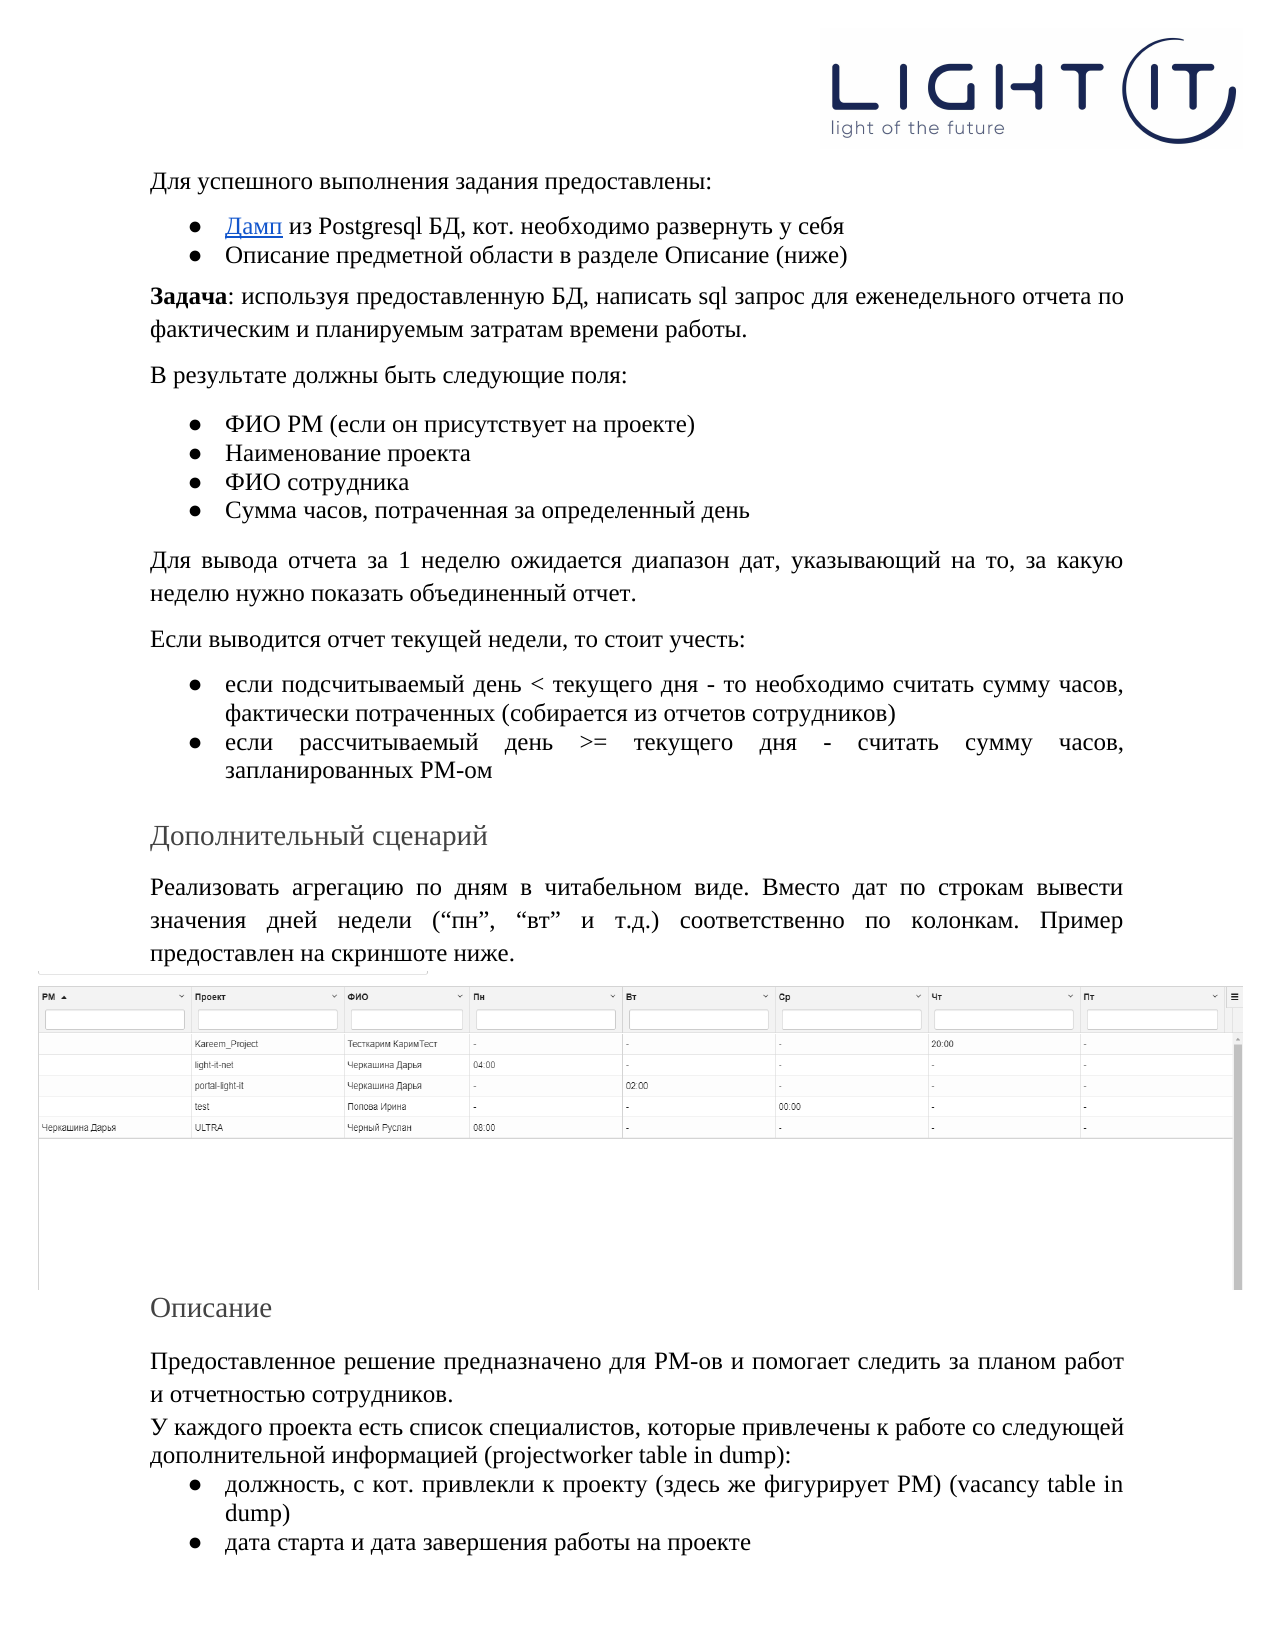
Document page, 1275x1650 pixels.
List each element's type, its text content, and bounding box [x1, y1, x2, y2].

text Для вывода отчета за 1 неделю ожидается диапазон дат, указывающий на то, за какую неделю нужно показать объединенный отчет. [150, 545, 1125, 607]
list Сумма часов, потраченная за определенный день [187, 496, 1125, 524]
text Задача: используя предоставленную БД, написать sql запрос для еженедельного отчета по фактическим и планируемым затратам времени работы. [150, 281, 1125, 343]
list должность, с кот. привлекли к проекту (здесь же фигурирует PM) (vacancy table in dump) [187, 1469, 1125, 1527]
list ФИО сотрудника [187, 467, 1125, 496]
text У каждого проекта есть список специалистов, которые привлечены к работе со следующей дополнительной информацией (projectworker table in dump): [150, 1412, 1125, 1469]
text В результате должны быть следующие поля: [150, 360, 1125, 388]
subtitle Описание [150, 1290, 1125, 1323]
list дата старта и дата завершения работы на проекте [187, 1527, 1125, 1556]
text Реализовать агрегацию по дням в читабельном виде. Вместо дат по строкам вывести значения дней недели (“пн”, “вт” и т.д.) соответственно по колонкам. Пример предоставлен на скриншоте ниже. [150, 872, 1125, 967]
list Наименование проекта [187, 438, 1125, 467]
list если рассчитываемый день >= текущего дня - считать сумму часов, запланированных PM-ом [187, 727, 1125, 784]
list Описание предметной области в разделе Описание (ниже) [187, 240, 1125, 269]
subtitle Дополнительный сценарий [150, 818, 1125, 851]
picture [819, 28, 1243, 149]
text Для успешного выполнения задания предоставлены: [150, 166, 1125, 194]
list если подсчитываемый день < текущего дня - то необходимо считать сумму часов, фактически потраченных (собирается из отчетов сотрудников) [187, 669, 1125, 727]
list ФИО PM (если он присутствует на проекте) [187, 409, 1125, 438]
text Если выводится отчет текущей недели, то стоит учесть: [150, 624, 1125, 652]
text Предоставленное решение предназначено для PM-ов и помогает следить за планом работ и отчетностью сотрудников. [150, 1346, 1125, 1408]
list Дамп из Postgresql БД, кот. необходимо развернуть у себя [187, 211, 1125, 240]
picture [32, 971, 1243, 1290]
